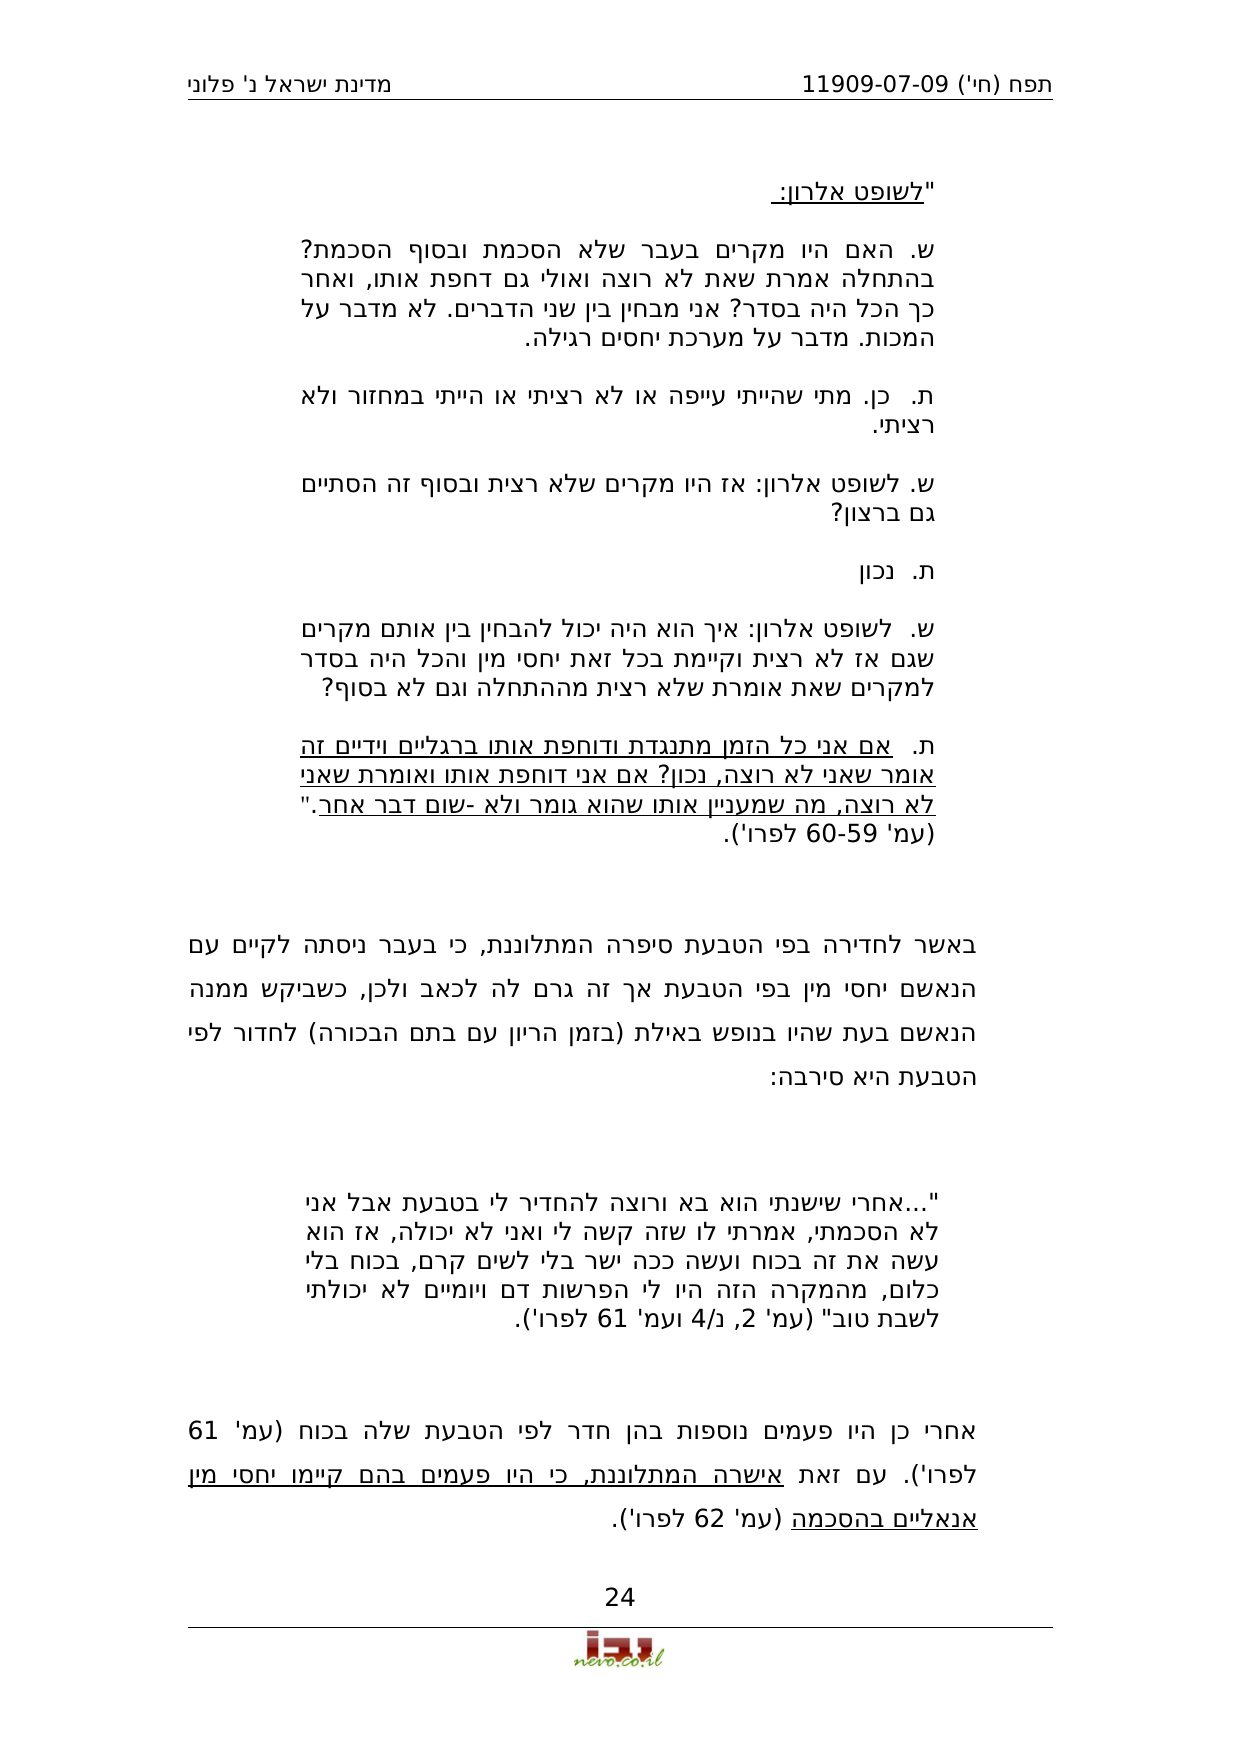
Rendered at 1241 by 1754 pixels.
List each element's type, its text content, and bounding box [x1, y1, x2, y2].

picture [574, 1630, 666, 1668]
text ת. כן. מתי שהייתי עייפה או לא רציתי או הייתי במחזור ולא רציתי. [300, 381, 936, 440]
text "לשופט אלרון: [300, 177, 936, 206]
text ש. לשופט אלרון: איך הוא היה יכול להבחין בין אותם מקרים שגם אז לא רצית וקיימת בכל זאת יחסי מין והכל היה בסדר למקרים שאת אומרת שלא רצית מההתחלה וגם לא בסוף? [300, 615, 936, 702]
text ש. האם היו מקרים בעבר שלא הסכמת ובסוף הסכמת? בהתחלה אמרת שאת לא רוצה ואולי גם דחפת אותו, ואחר כך הכל היה בסדר? אני מבחין בין שני הדברים. לא מדבר על המכות. מדבר על מערכת יחסים רגילה. [300, 236, 936, 352]
text ת. אם אני כל הזמן מתנגדת ודוחפת אותו ברגליים וידיים זה אומר שאני לא רוצה, נכון? אם אני דוחפת אותו ואומרת שאני לא רוצה, מה שמעניין אותו שהוא גומר ולא -שום דבר אחר." (עמ' 60-59 לפרו'). [300, 787, 936, 848]
text ש. לשופט אלרון: אז היו מקרים שלא רצית ובסוף זה הסתיים גם ברצון? [300, 469, 936, 527]
text ת. נכון [300, 556, 936, 586]
text "...אחרי שישנתי הוא בא ורוצה להחדיר לי בטבעת אבל אני לא הסכמתי, אמרתי לו שזה קשה לי ואני לא יכולה, אז הוא עשה את זה בכוח ועשה ככה ישר בלי לשים קרם, בכוח בלי כלום, מהמקרה הזה היו לי הפרשות דם ויומיים לא יכולתי לשבת טוב" (עמ' 2, נ/4 ועמ' 61 לפרו'). [305, 1188, 940, 1334]
text ת. אם אני כל הזמן מתנגדת ודוחפת אותו ברגליים וידיים זה אומר שאני לא רוצה, נכון? אם אני דוחפת אותו ואומרת שאני לא רוצה, מה שמעניין אותו שהוא גומר ולא -שום דבר אחר." (עמ' 60-59 לפרו'). [300, 731, 936, 786]
text אחרי כן היו פעמים נוספות בהן חדר לפי הטבעת שלה בכוח (עמ' 61 לפרו'). עם זאת אישרה המתלוננת, כי היו פעמים בהם קיימו יחסי מין אנאליים בהסכמה (עמ' 62 לפרו'). [187, 1416, 978, 1533]
text באשר לחדירה בפי הטבעת סיפרה המתלוננת, כי בעבר ניסתה לקיים עם הנאשם יחסי מין בפי הטבעת אך זה גרם לה לכאב ולכן, כשביקש ממנה הנאשם בעת שהיו בנופש באילת (בזמן הריון עם בתם הבכורה) לחדור לפי הטבעת היא סירבה: [187, 931, 978, 1091]
